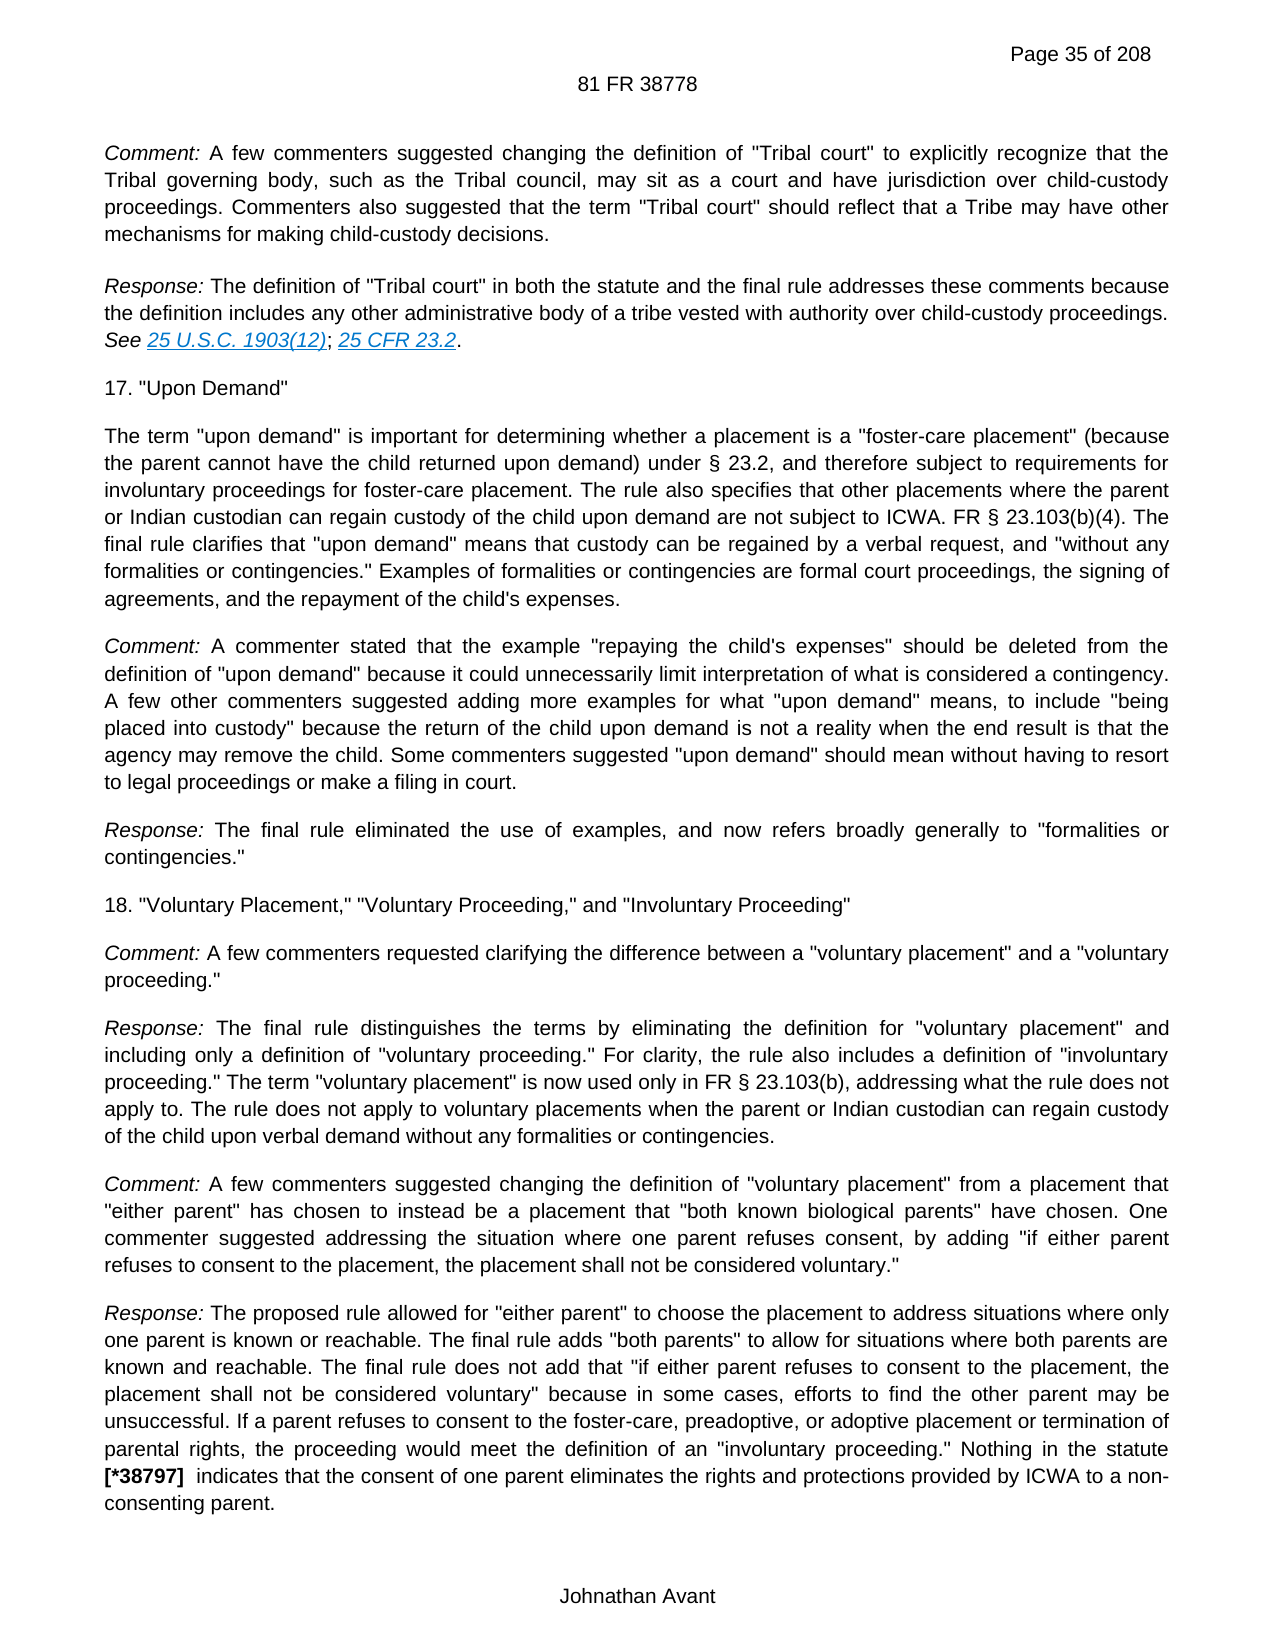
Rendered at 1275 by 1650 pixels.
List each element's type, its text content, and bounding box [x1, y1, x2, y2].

text Response: The final rule distinguishes the terms by eliminating the definition for "voluntary placement" and including only a definition of "voluntary proceeding." For clarity, the rule also includes a definition of "involuntary proceeding." The term "voluntary placement" is now used only in FR § 23.103(b), addressing what the rule does not apply to. The rule does not apply to voluntary placements when the parent or Indian custodian can regain custody of the child upon verbal demand without any formalities or contingencies. [104, 1012, 1171, 1148]
text Comment: A few commenters suggested changing the definition of "Tribal court" to explicitly recognize that the Tribal governing body, such as the Tribal council, may sit as a court and have jurisdiction over child-custody proceedings. Commenters also suggested that the term "Tribal court" should reflect that a Tribe may have other mechanisms for making child-custody decisions. [104, 137, 1171, 246]
text Comment: A commenter stated that the example "repaying the child's expenses" should be deleted from the definition of "upon demand" because it could unnecessarily limit interpretation of what is considered a contingency. A few other commenters suggested adding more examples for what "upon demand" means, to include "being placed into custody" because the return of the child upon demand is not a reality when the end result is that the agency may remove the child. Some commenters suggested "upon demand" should mean without having to resort to legal proceedings or make a filing in court. [104, 631, 1171, 794]
text Response: The definition of "Tribal court" in both the statute and the final rule addresses these comments because the definition includes any other administrative body of a tribe vested with authority over child-custody proceedings. See 25 U.S.C. 1903(12); 25 CFR 23.2. [104, 271, 1171, 352]
text 18. "Voluntary Placement," "Voluntary Proceeding," and "Involuntary Proceeding" [104, 889, 1171, 917]
text Response: The proposed rule allowed for "either parent" to choose the placement to address situations where only one parent is known or reachable. The final rule adds "both parents" to allow for situations where both parents are known and reachable. The final rule does not add that "if either parent refuses to consent to the placement, the placement shall not be considered voluntary" because in some cases, efforts to find the other parent may be unsuccessful. If a parent refuses to consent to the foster-care, preadoptive, or adoptive placement or termination of parental rights, the proceeding would meet the definition of an "involuntary proceeding." Nothing in the statute [*38797] indicates that the consent of one parent eliminates the rights and protections provided by ICWA to a non-consenting parent. [104, 1298, 1171, 1514]
text Comment: A few commenters suggested changing the definition of "voluntary placement" from a placement that "either parent" has chosen to instead be a placement that "both known biological parents" have chosen. One commenter suggested addressing the situation where one parent refuses consent, by adding "if either parent refuses to consent to the placement, the placement shall not be considered voluntary." [104, 1169, 1171, 1277]
text Comment: A few commenters requested clarifying the difference between a "voluntary placement" and a "voluntary proceeding." [104, 937, 1171, 992]
text 17. "Upon Demand" [104, 373, 1171, 400]
text Response: The final rule eliminated the use of examples, and now refers broadly generally to "formalities or contingencies." [104, 814, 1171, 869]
text The term "upon demand" is important for determining whether a placement is a "foster-care placement" (because the parent cannot have the child returned upon demand) under § 23.2, and therefore subject to requirements for involuntary proceedings for foster-care placement. The rule also specifies that other placements where the parent or Indian custodian can regain custody of the child upon demand are not subject to ICWA. FR § 23.103(b)(4). The final rule clarifies that "upon demand" means that custody can be regained by a verbal request, and "without any formalities or contingencies." Examples of formalities or contingencies are formal court proceedings, the signing of agreements, and the repayment of the child's expenses. [104, 421, 1171, 610]
